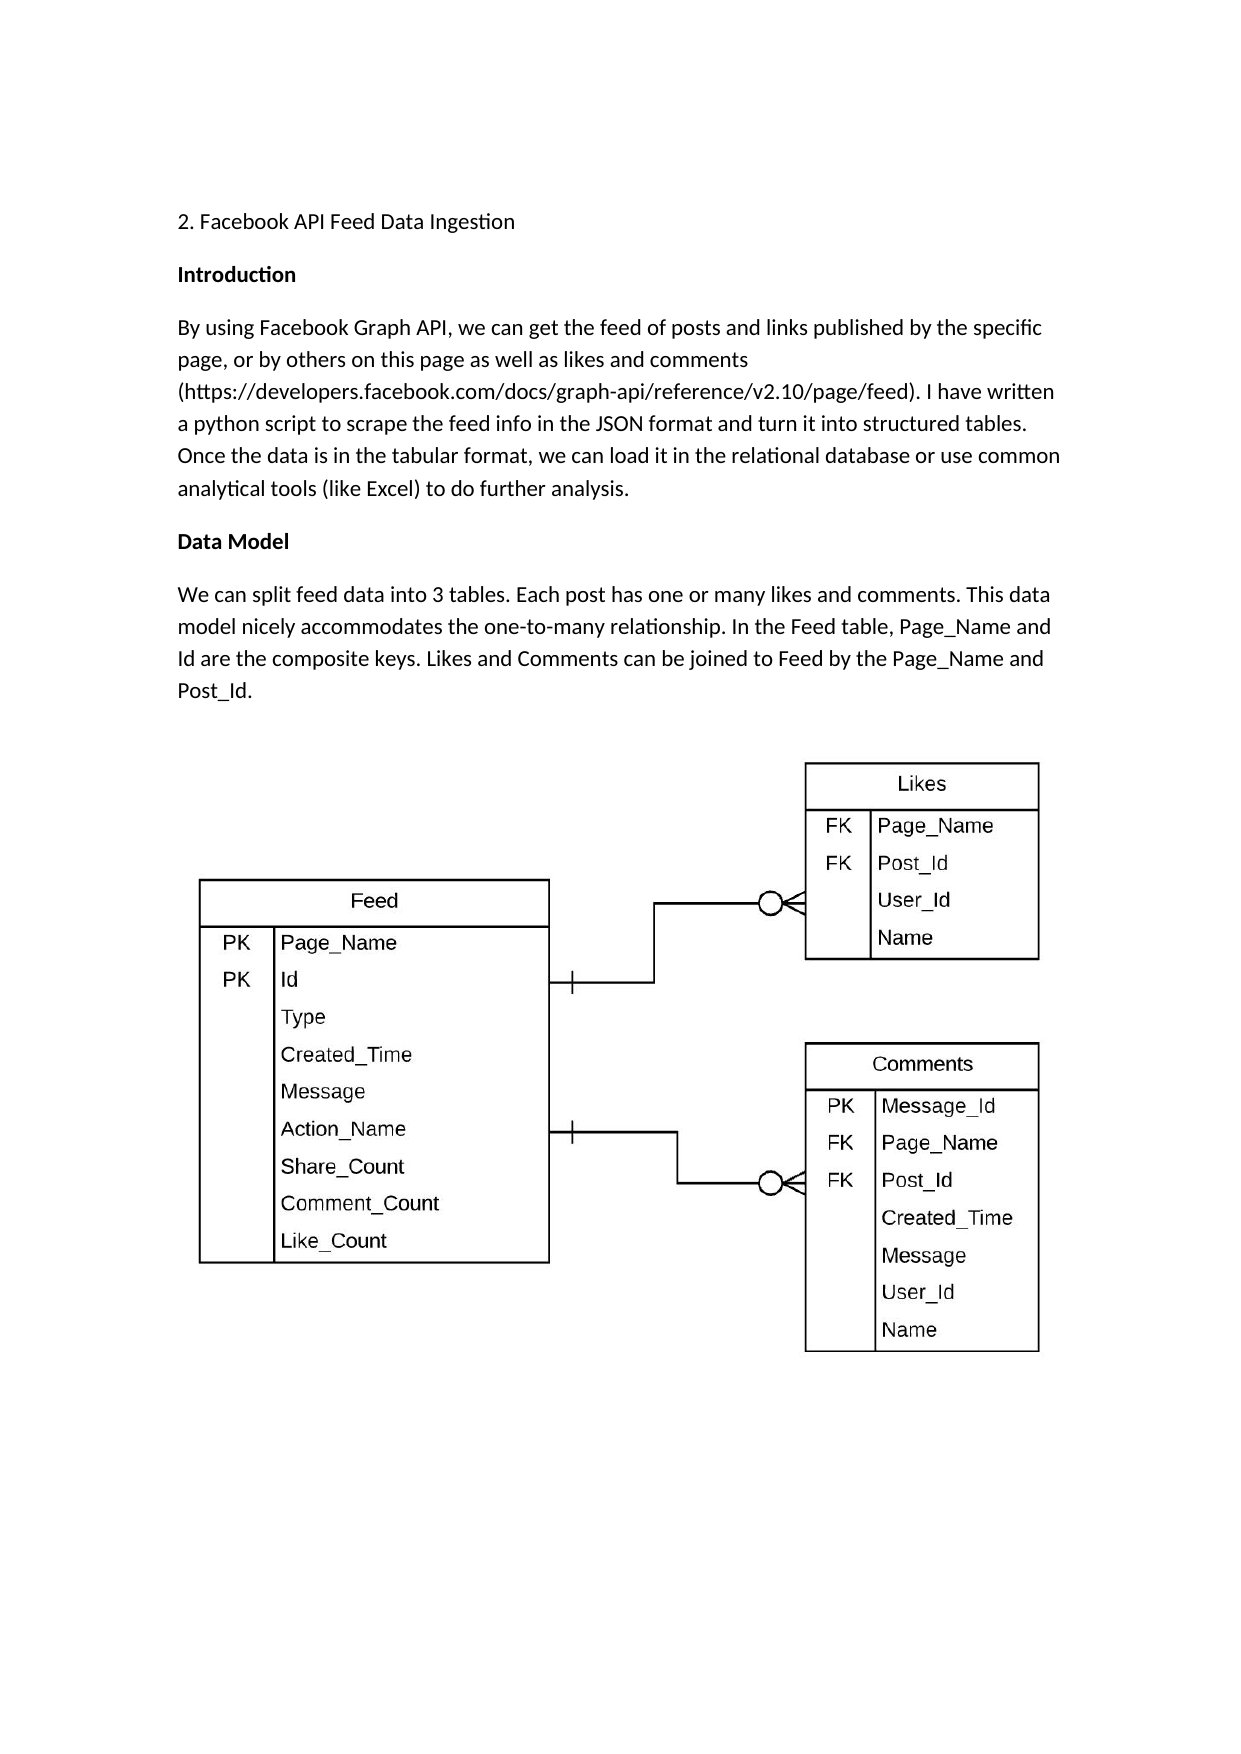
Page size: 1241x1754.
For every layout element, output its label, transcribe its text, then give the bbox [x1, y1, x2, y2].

picture [177, 729, 1062, 1369]
text We can split feed data into 3 tables. Each post has one or many likes and comments. This data model nicely accommodates the one-to-many relationship. In the Feed table, Page_Name and Id are the composite keys. Likes and Comments can be joined to Feed by the Page_Name and Post_Id. [177, 580, 1063, 704]
text Data Model [177, 527, 1063, 555]
text By using Facebook Graph API, we can get the feed of posts and links published by the specific page, or by others on this page as well as likes and comments (https://developers.facebook.com/docs/graph-api/reference/v2.10/page/feed). I have written a python script to scrape the feed info in the JSON format and turn it into structured tables. Once the data is in the tabular format, we can load it in the relational database or use common analytical tools (like Excel) to do further analysis. [177, 313, 1063, 502]
text 2. Facebook API Feed Data Ingestion [177, 207, 1063, 235]
text Introduction [177, 260, 1063, 288]
